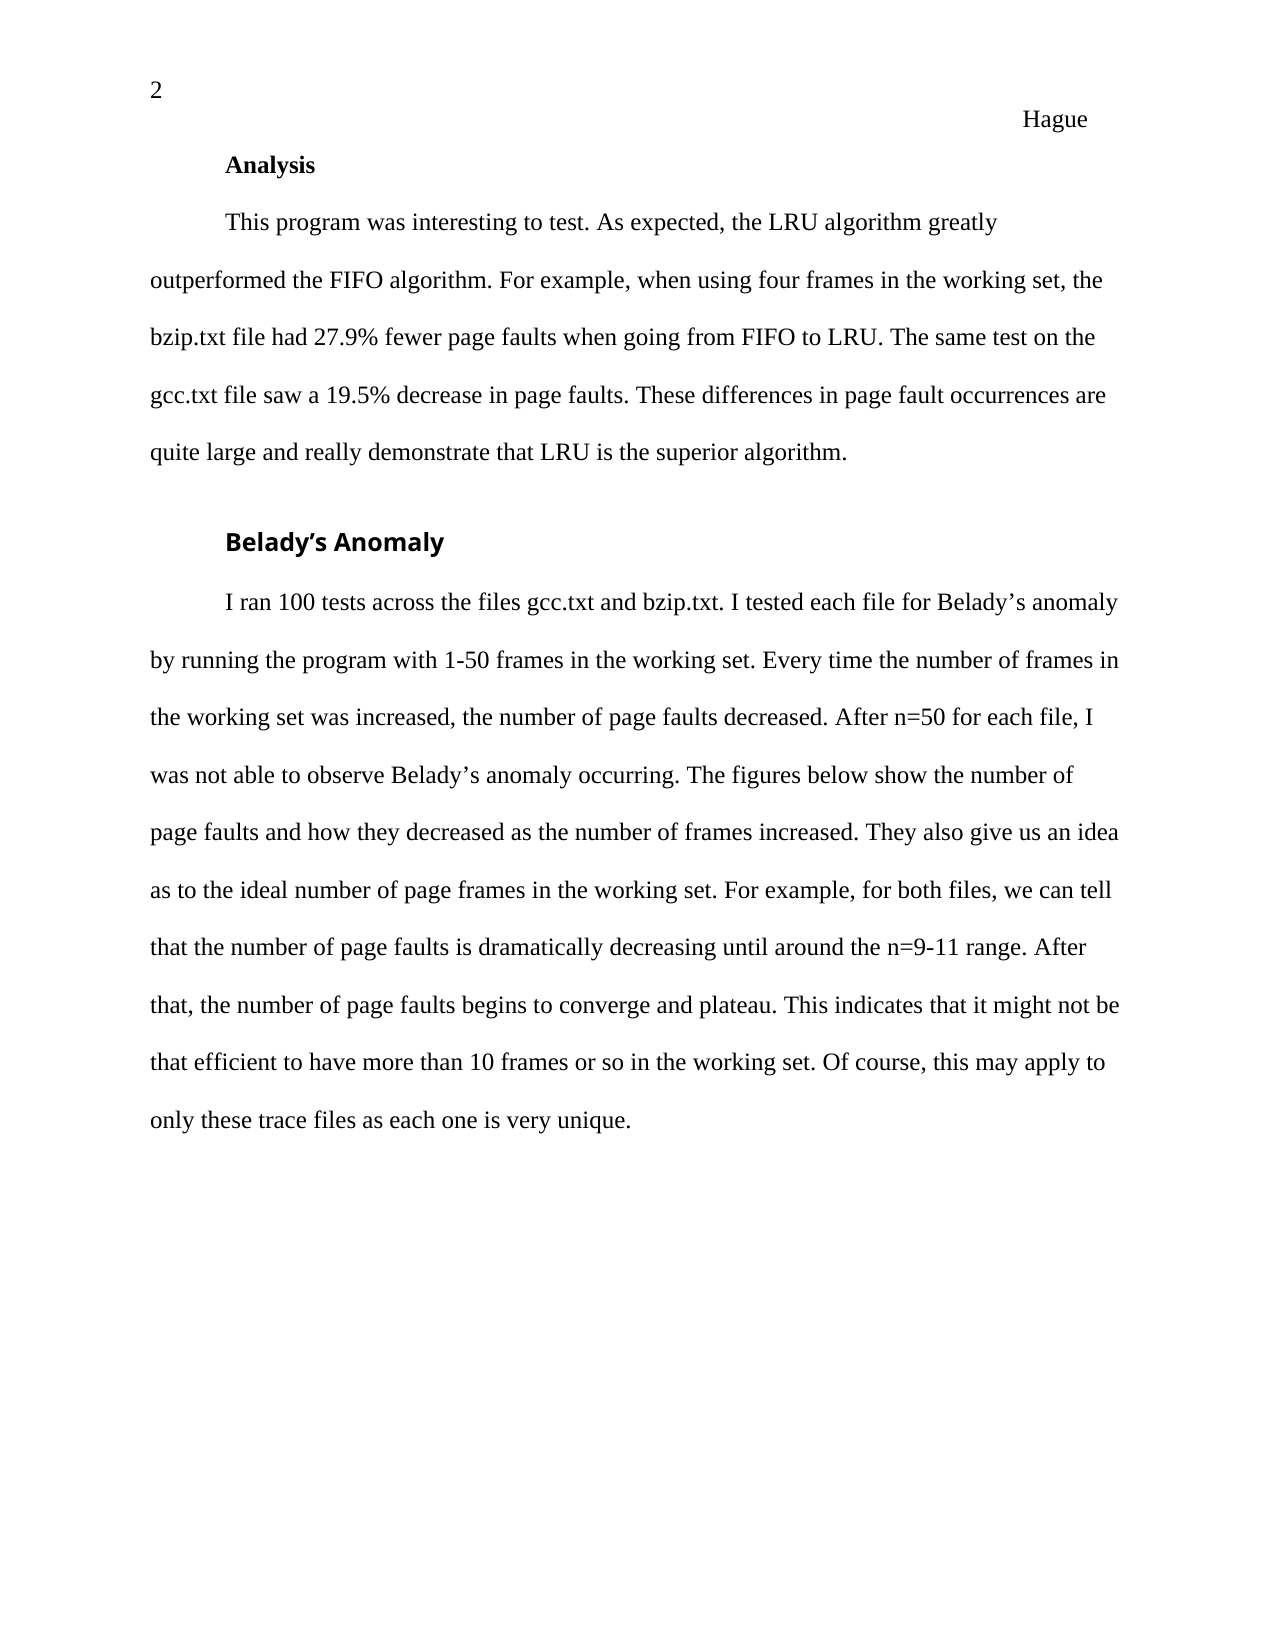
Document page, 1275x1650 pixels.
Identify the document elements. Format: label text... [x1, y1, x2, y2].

text This program was interesting to test. As expected, the LRU algorithm greatly outperformed the FIFO algorithm. For example, when using four frames in the working set, the bzip.txt file had 27.9% fewer page faults when going from FIFO to LRU. The same test on the gcc.txt file saw a 19.5% decrease in page faults. These differences in page fault occurrences are quite large and really demonstrate that LRU is the superior algorithm. [150, 207, 1125, 466]
text Analysis [150, 150, 1125, 179]
text I ran 100 tests across the files gcc.txt and bzip.txt. I tested each file for Belady’s anomaly by running the program with 1-50 frames in the working set. Every time the number of frames in the working set was increased, the number of page faults decreased. After n=50 for each file, I was not able to observe Belady’s anomaly occurring. The figures below show the number of page faults and how they decreased as the number of frames increased. They also give us an idea as to the ideal number of page frames in the working set. For example, for both files, we can tell that the number of page faults is dramatically decreasing until around the n=9-11 range. After that, the number of page faults begins to converge and plateau. This indicates that it might not be that efficient to have more than 10 frames or so in the working set. Of course, this may apply to only these trace files as each one is very unique. [150, 587, 1125, 1134]
text Belady’s Anomaly [225, 524, 1125, 558]
